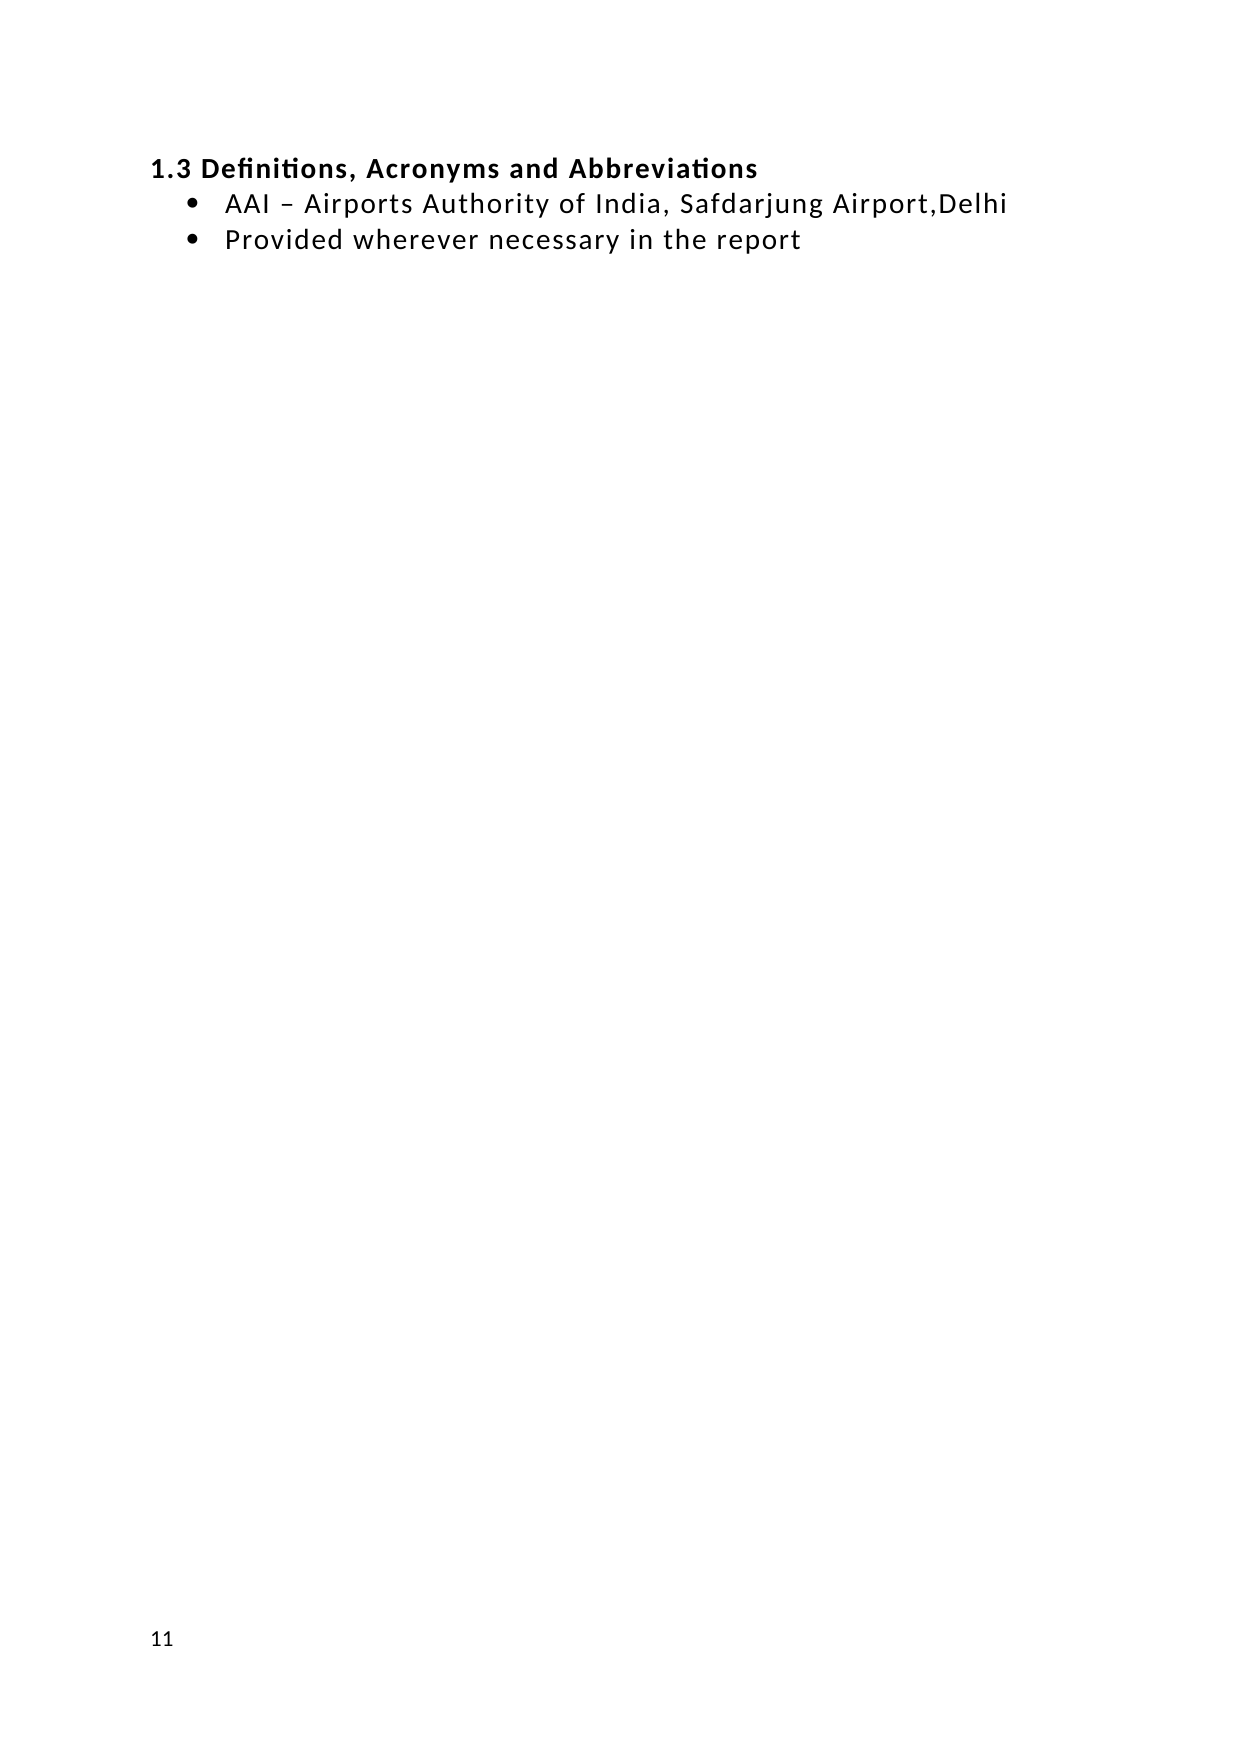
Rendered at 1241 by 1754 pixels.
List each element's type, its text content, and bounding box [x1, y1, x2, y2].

text 1.3 Definitions, Acronyms and Abbreviations [150, 150, 1090, 186]
list AAI – Airports Authority of India, Safdarjung Airport,Delhi [187, 186, 1090, 221]
list Provided wherever necessary in the report [187, 221, 1090, 257]
